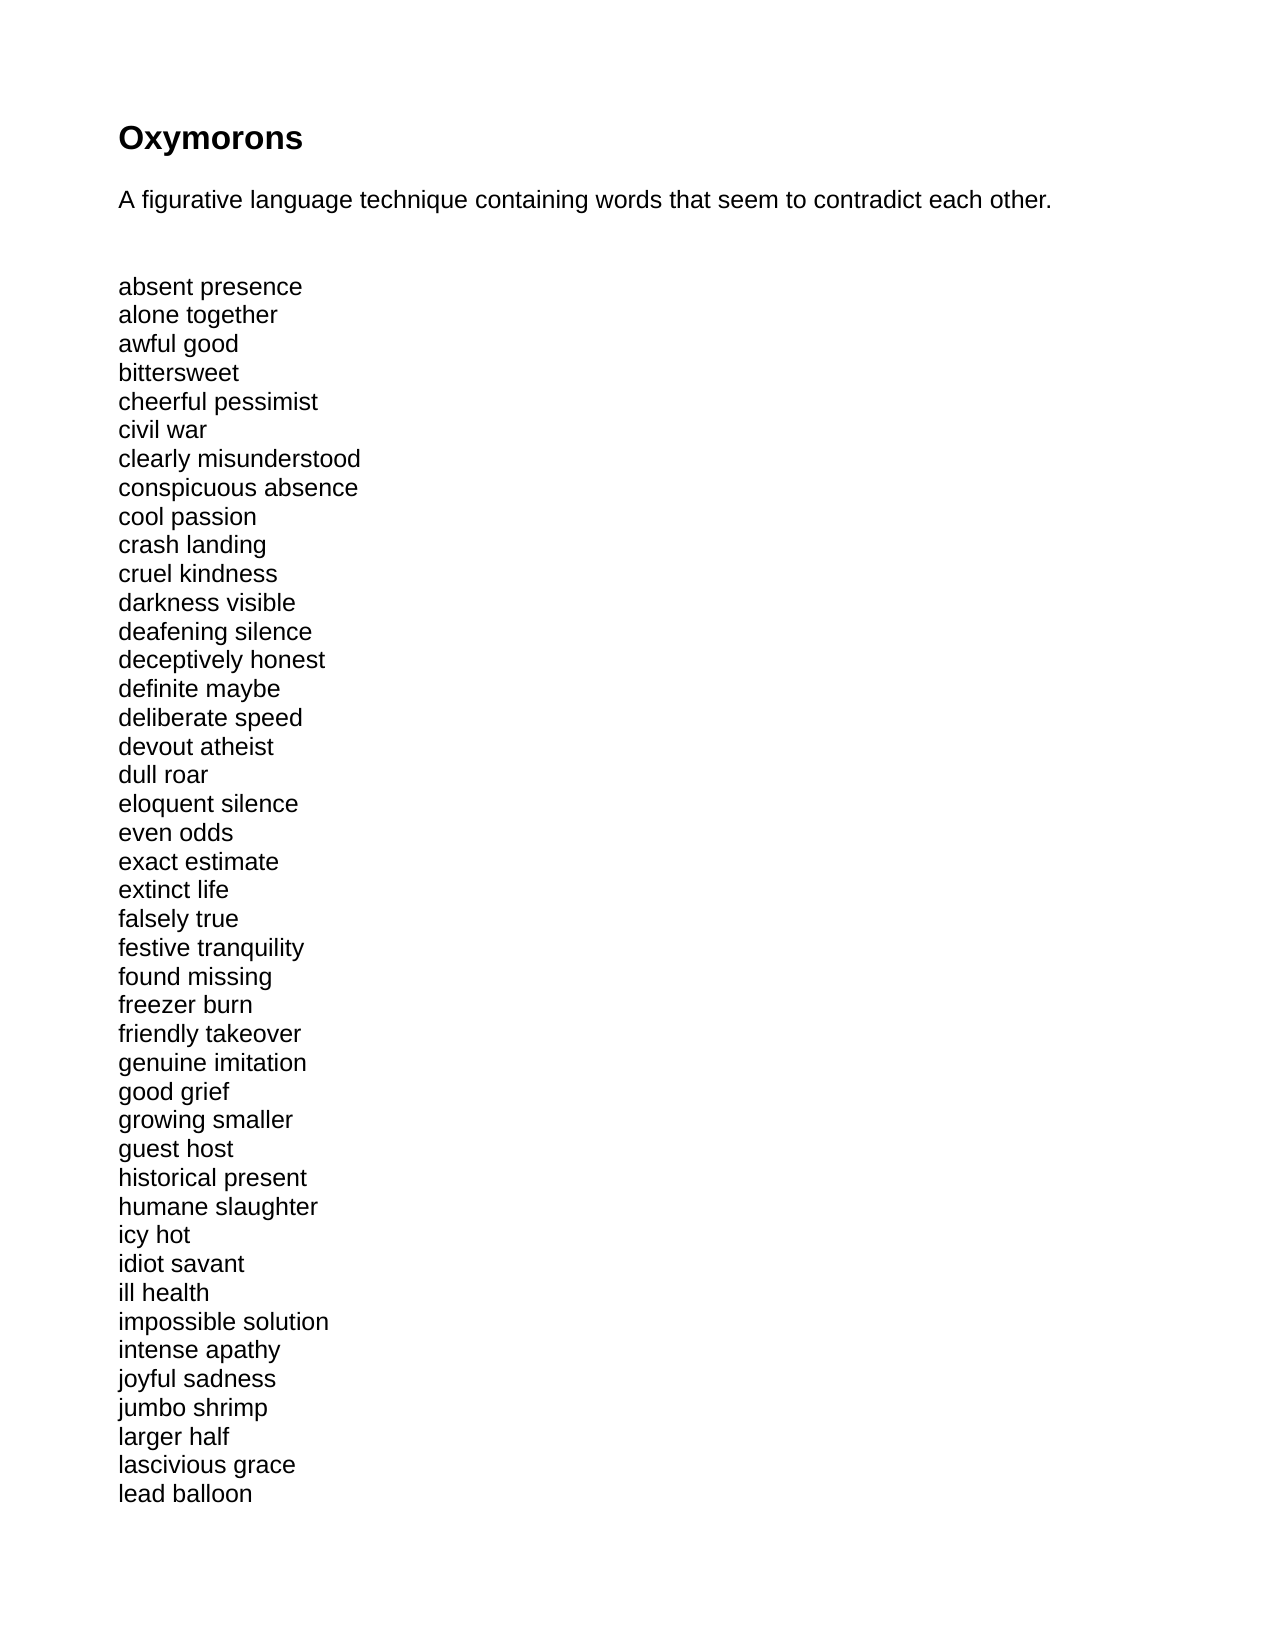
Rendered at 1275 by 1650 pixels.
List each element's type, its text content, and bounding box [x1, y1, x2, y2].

text genuine imitation [118, 1048, 1157, 1077]
text A figurative language technique containing words that seem to contradict each other. [118, 185, 1157, 214]
text clearly misunderstood [118, 444, 1157, 473]
text ill health [118, 1278, 1157, 1307]
text cruel kindness [118, 559, 1157, 588]
text eloquent silence [118, 789, 1157, 818]
text awful good [118, 329, 1157, 358]
text darkness visible [118, 588, 1157, 617]
text freezer burn [118, 990, 1157, 1019]
text lascivious grace [118, 1450, 1157, 1479]
text civil war [118, 415, 1157, 444]
text falsely true [118, 904, 1157, 933]
text guest host [118, 1134, 1157, 1163]
text deliberate speed [118, 703, 1157, 732]
text icy hot [118, 1220, 1157, 1249]
text deceptively honest [118, 645, 1157, 674]
text even odds [118, 818, 1157, 847]
text historical present [118, 1163, 1157, 1192]
text friendly takeover [118, 1019, 1157, 1048]
text larger half [118, 1422, 1157, 1450]
text intense apathy [118, 1335, 1157, 1364]
text extinct life [118, 875, 1157, 904]
text growing smaller [118, 1105, 1157, 1134]
text absent presence [118, 272, 1157, 300]
text joyful sadness [118, 1364, 1157, 1393]
text idiot savant [118, 1249, 1157, 1278]
text humane slaughter [118, 1192, 1157, 1220]
text cool passion [118, 502, 1157, 530]
text devout atheist [118, 732, 1157, 760]
text found missing [118, 962, 1157, 990]
text dull roar [118, 760, 1157, 789]
text jumbo shrimp [118, 1393, 1157, 1422]
text Oxymorons [118, 118, 1157, 157]
text festive tranquility [118, 933, 1157, 962]
text lead balloon [118, 1479, 1157, 1508]
text definite maybe [118, 674, 1157, 703]
text conspicuous absence [118, 473, 1157, 502]
text cheerful pessimist [118, 387, 1157, 415]
text impossible solution [118, 1307, 1157, 1335]
text good grief [118, 1077, 1157, 1105]
text exact estimate [118, 847, 1157, 875]
text alone together [118, 300, 1157, 329]
text crash landing [118, 530, 1157, 559]
text deafening silence [118, 617, 1157, 645]
text bittersweet [118, 358, 1157, 387]
